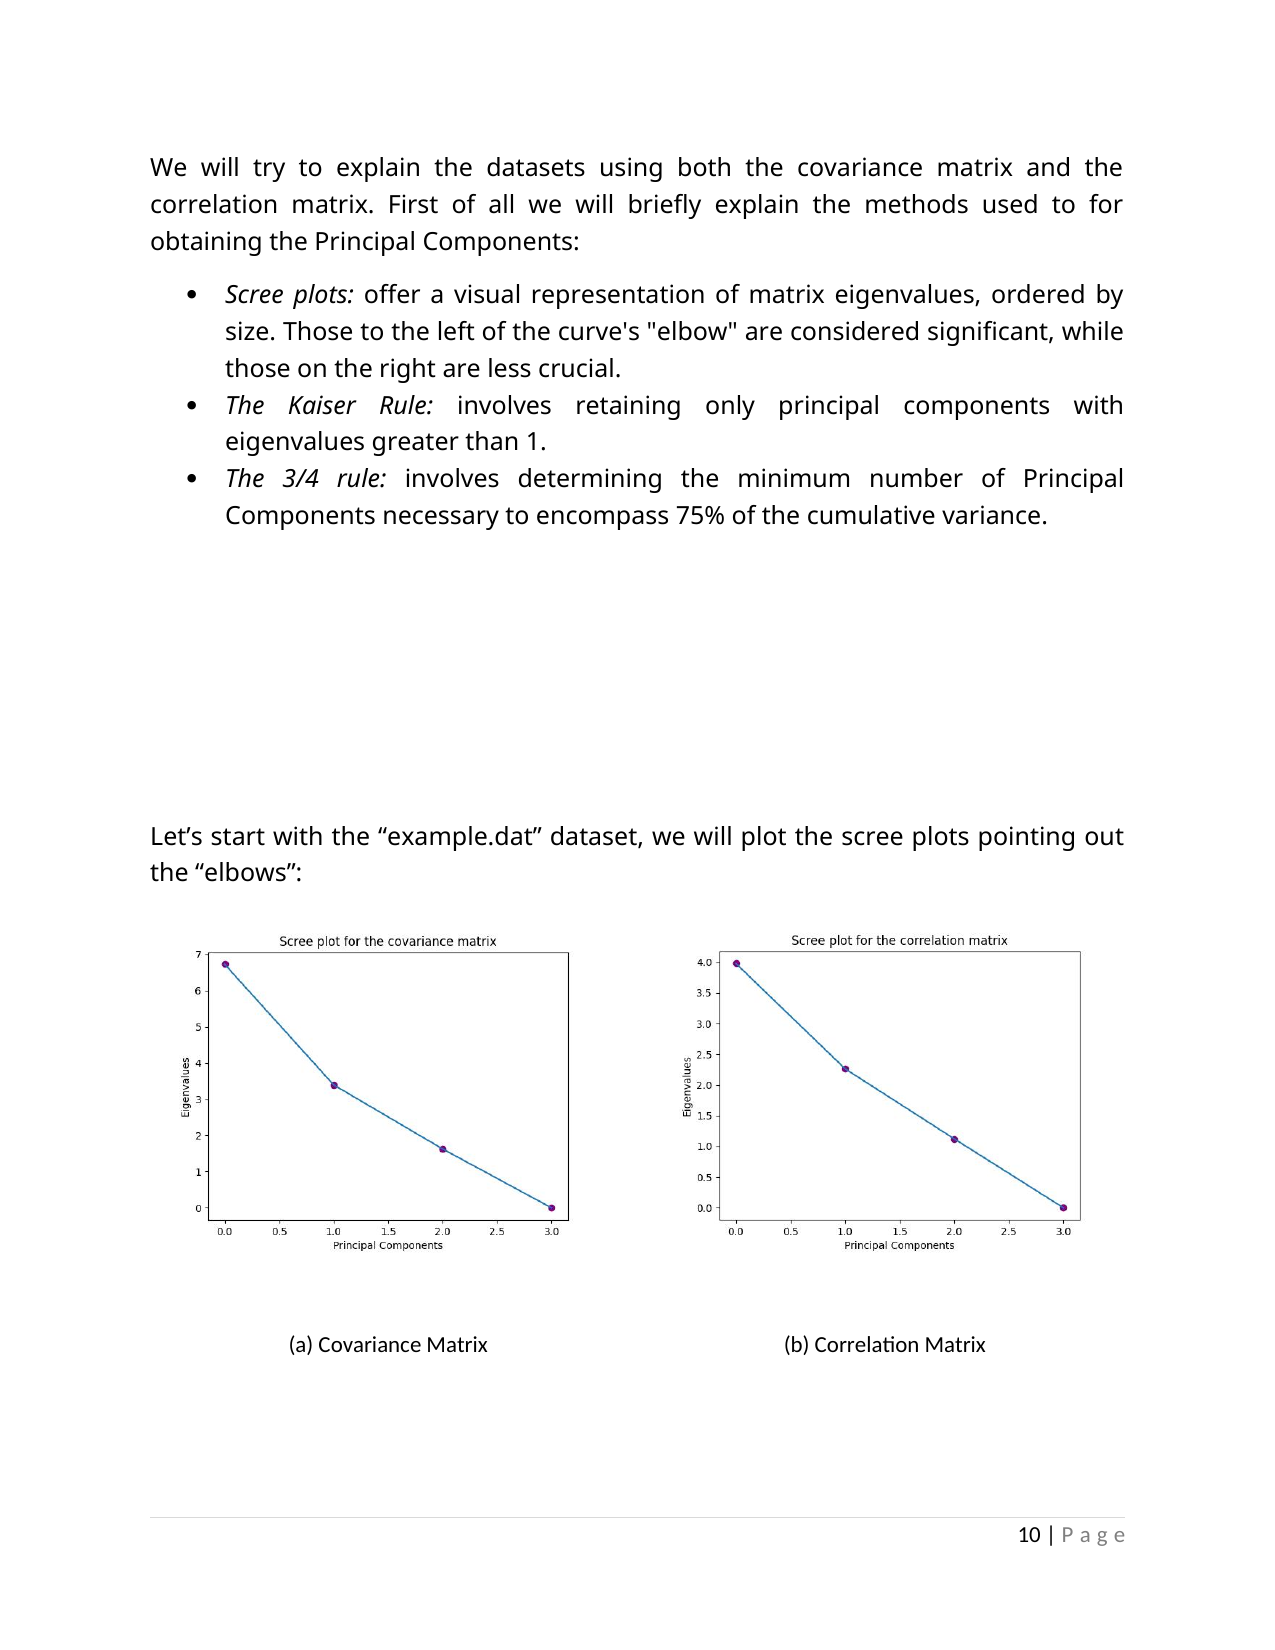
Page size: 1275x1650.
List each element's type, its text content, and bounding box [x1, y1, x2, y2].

picture [150, 910, 613, 1258]
list The 3/4 rule: involves determining the minimum number of Principal Components necessary to encompass 75% of the cumulative variance. [187, 461, 1125, 532]
list The Kaiser Rule: involves retaining only principal components with eigenvalues greater than 1. [187, 387, 1125, 458]
text Let’s start with the “example.dat” dataset, we will plot the scree plots pointing out the “elbows”: [150, 818, 1125, 889]
list Scree plots: offer a visual representation of matrix eigenvalues, ordered by size. Those to the left of the curve's "elbow" are considered significant, while those on the right are less crucial. [187, 277, 1125, 384]
picture [662, 910, 1125, 1258]
text We will try to explain the datasets using both the covariance matrix and the correlation matrix. First of all we will briefly explain the methods used to for obtaining the Principal Components: [150, 150, 1125, 258]
